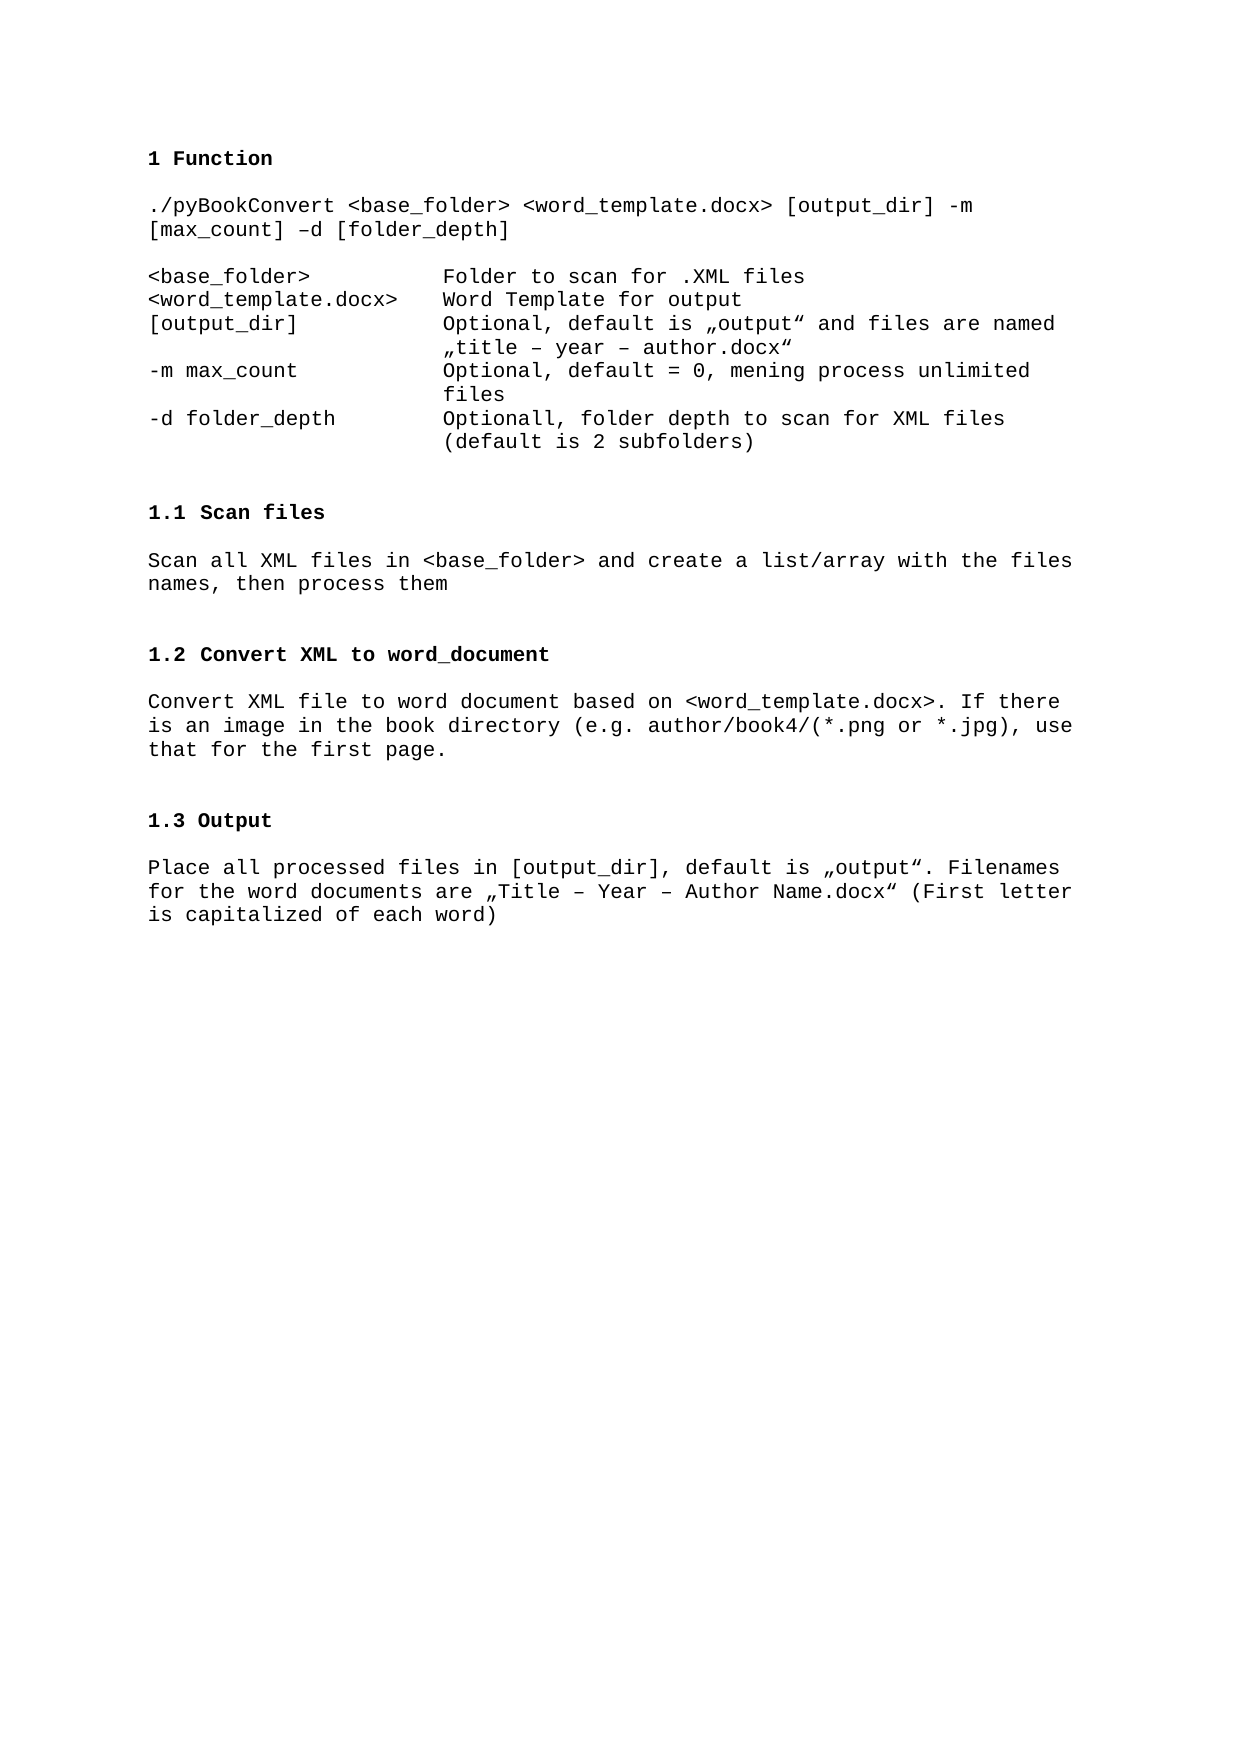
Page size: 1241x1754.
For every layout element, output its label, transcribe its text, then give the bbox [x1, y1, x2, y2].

text Place all processed files in [output_dir], default is „output“. Filenames for the word documents are „Title – Year – Author Name.docx“ (First letter is capitalized of each word) [148, 857, 1093, 928]
text Scan all XML files in <base_folder> and create a list/array with the files names, then process them [148, 549, 1093, 597]
text -d folder_depth Optionall, folder depth to scan for XML files (default is 2 subfolders) [148, 408, 1093, 455]
text Convert XML file to word document based on <word_template.docx>. If there is an image in the book directory (e.g. author/book4/(*.png or *.jpg), use that for the first page. [148, 691, 1093, 762]
text <base_folder> Folder to scan for .XML files [148, 266, 1093, 289]
list Convert XML to word_document [148, 644, 1093, 668]
text 1 Function [148, 148, 1093, 171]
text ./pyBookConvert <base_folder> <word_template.docx> [output_dir] -m [max_count] –d [folder_depth] [148, 195, 1093, 242]
list Scan files [148, 502, 1093, 526]
text 1.3 Output [148, 810, 1093, 833]
text -m max_count Optional, default = 0, mening process unlimited files [148, 360, 1093, 408]
text [output_dir] Optional, default is „output“ and files are named „title – year – author.docx“ [148, 313, 1093, 360]
text <word_template.docx> Word Template for output [148, 289, 1093, 313]
